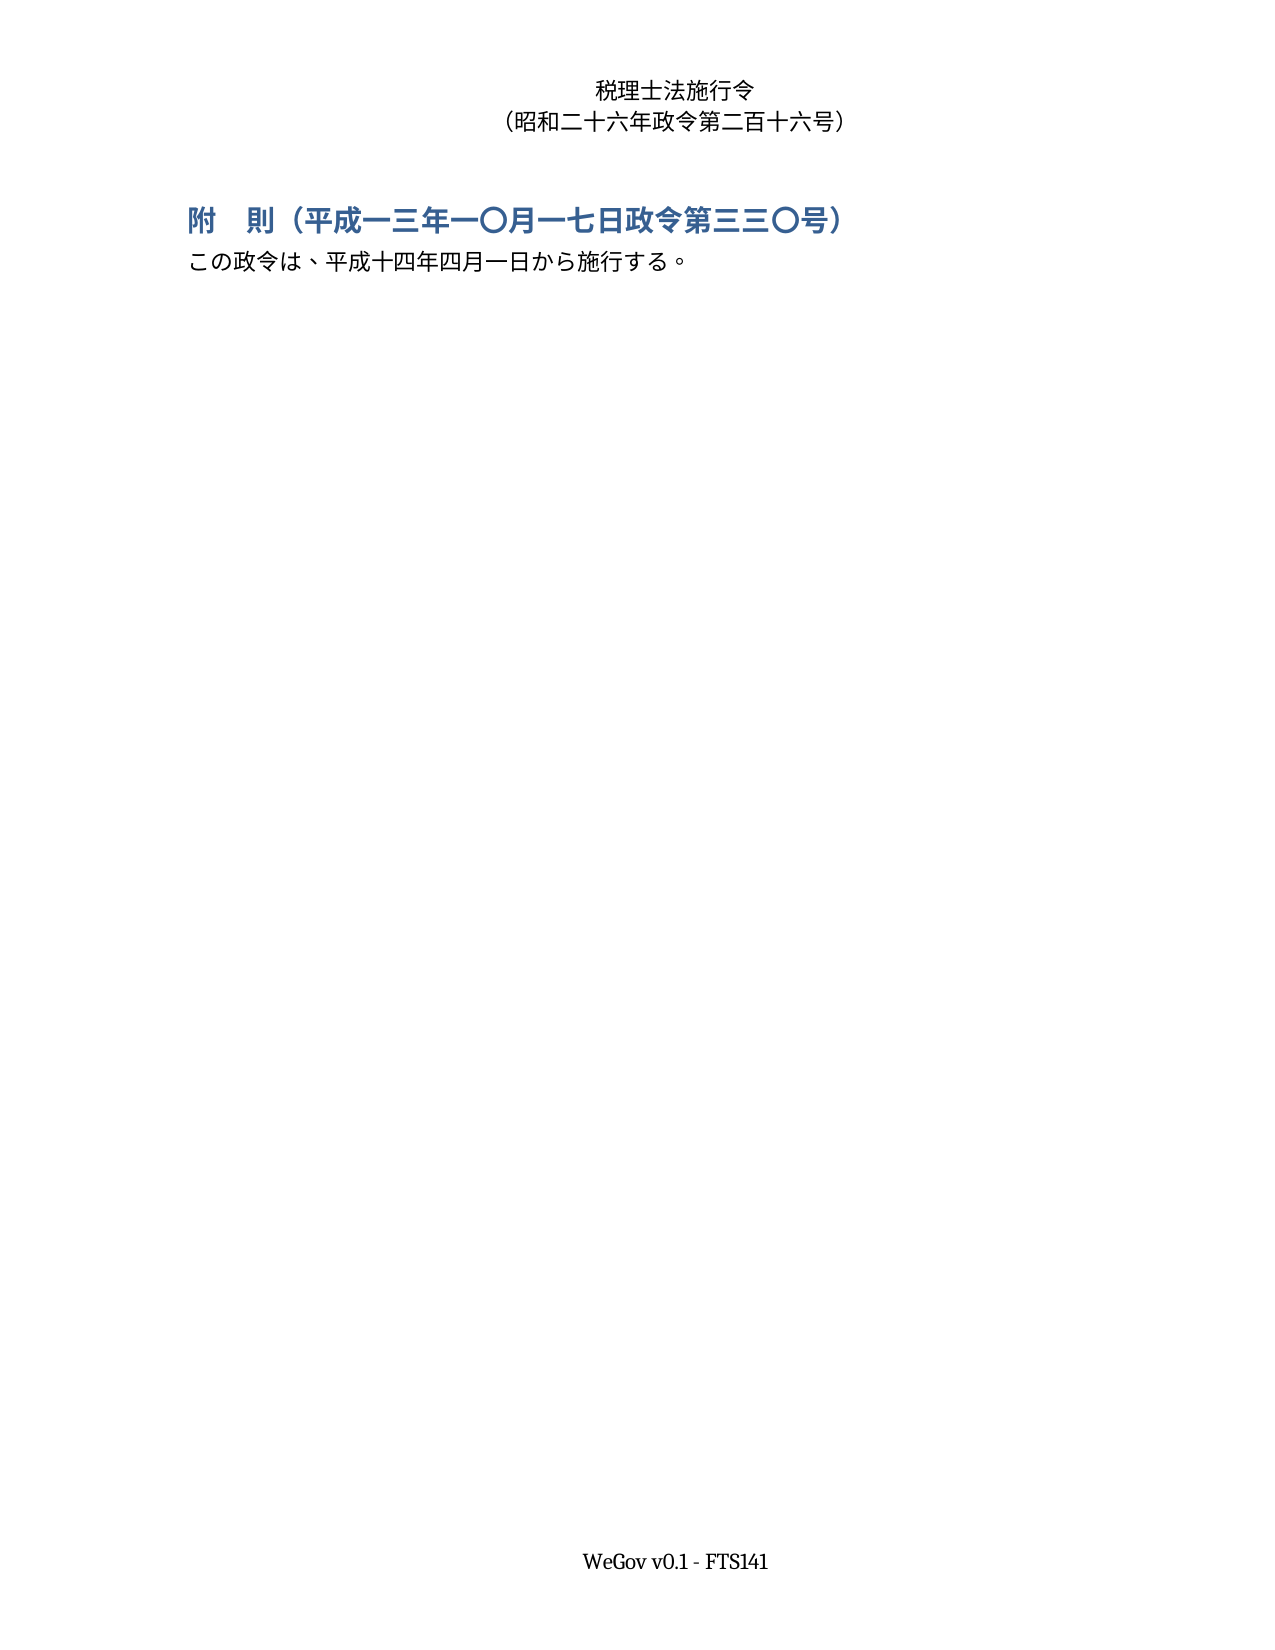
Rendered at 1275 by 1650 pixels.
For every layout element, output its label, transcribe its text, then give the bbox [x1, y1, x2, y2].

text この政令は、平成十四年四月一日から施行する。 [187, 246, 1087, 277]
subtitle 附 則（平成一三年一〇月一七日政令第三三〇号） [187, 200, 1087, 240]
